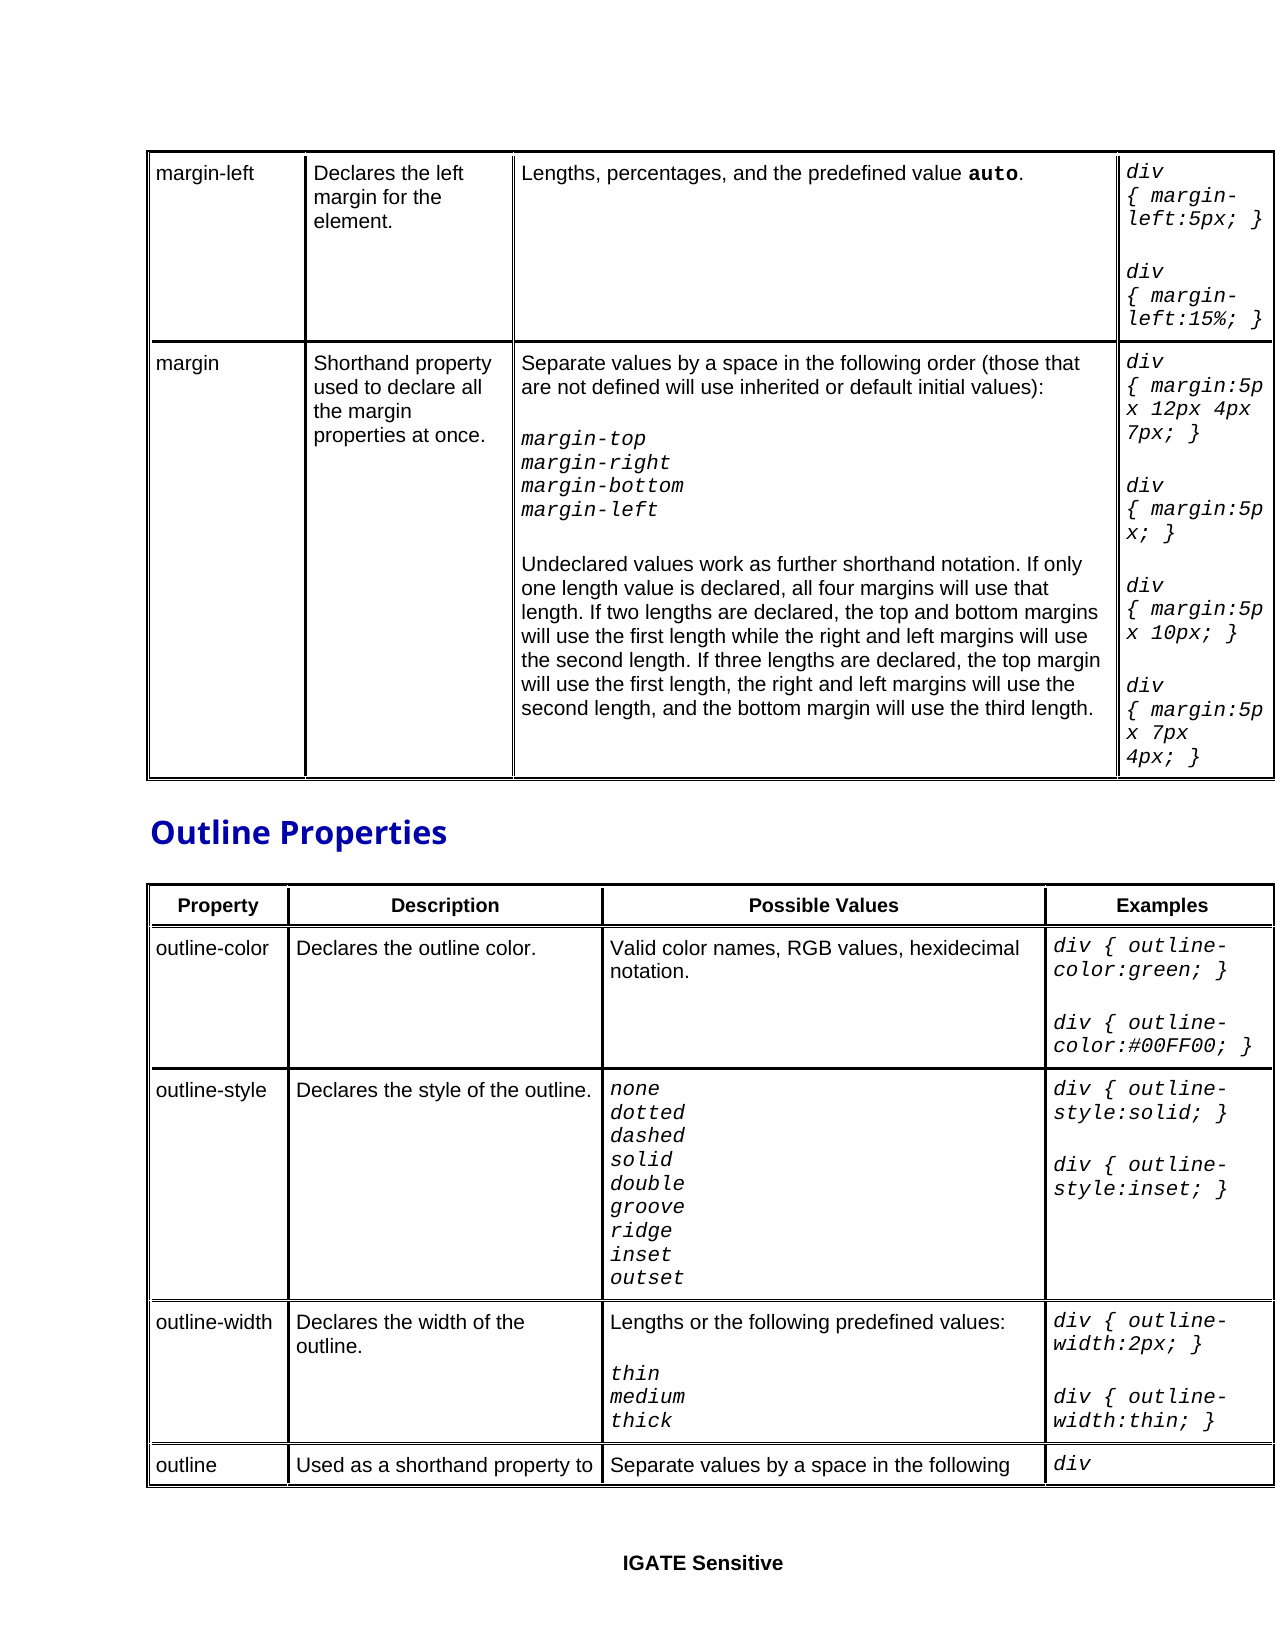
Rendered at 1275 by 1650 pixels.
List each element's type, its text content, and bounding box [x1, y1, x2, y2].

table_cell none dotted dashed solid double groove ridge inset outset [604, 1070, 1044, 1299]
table_cell div { outline-style:solid; } div { outline-style:inset; } [1047, 1067, 1273, 1299]
table_cell Declares the width of the outline. [290, 1302, 601, 1442]
table_cell Valid color names, RGB values, hexidecimal notation. [604, 928, 1044, 1067]
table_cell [288, 1445, 602, 1484]
table_cell margin-left [150, 153, 305, 340]
table_cell outline [148, 1442, 288, 1484]
table_cell outline-color [150, 924, 287, 1067]
table_cell div { outline-color:green; } div { outline-color:#00FF00; } [1047, 924, 1274, 1067]
table_cell Shorthand property used to declare all the margin properties at once. [305, 343, 513, 777]
table_cell Declares the left margin for the element. [305, 153, 513, 340]
table_cell outline-style [150, 1067, 287, 1299]
table_cell Declares the style of the outline. [290, 1070, 601, 1299]
table_header Property [150, 885, 288, 924]
table_header Examples [1045, 886, 1273, 924]
table_cell div { margin-left:5px; } div { margin-left:15%; } [1118, 153, 1273, 340]
table_cell div { outline-width:2px; } div { outline-width:thin; } [1045, 1299, 1275, 1442]
table_cell Separate values by a space in the following order (those that are not defined will use inherited or default initial values): margin-top margin-right margin-bottom margin-left Undeclared values work as further shorthand notation. If only one length value is declared, all four margins will use that length. If two lengths are declared, the top and bottom margins will use the first length while the right and left margins will use the second length. If three lengths are declared, the top margin will use the first length, the right and left margins will use the second length, and the bottom margin will use the third length. [514, 340, 1118, 777]
table_cell Declares the outline color. [290, 928, 601, 1067]
table_cell Lengths or the following predefined values: thin medium thick [604, 1302, 1044, 1442]
table_header Possible Values [602, 886, 1045, 924]
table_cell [602, 1445, 1045, 1484]
table_cell margin [150, 340, 305, 777]
table_cell div { margin:5px 12px 4px 7px; } div { margin:5px; } div { margin:5px 10px; } div { margin:5px 7px 4px; } [1118, 340, 1273, 777]
table_cell outline-width [148, 1299, 288, 1442]
table_header Description [288, 886, 602, 924]
text Outline Properties [150, 810, 1256, 854]
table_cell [514, 152, 1118, 340]
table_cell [1045, 1442, 1275, 1484]
